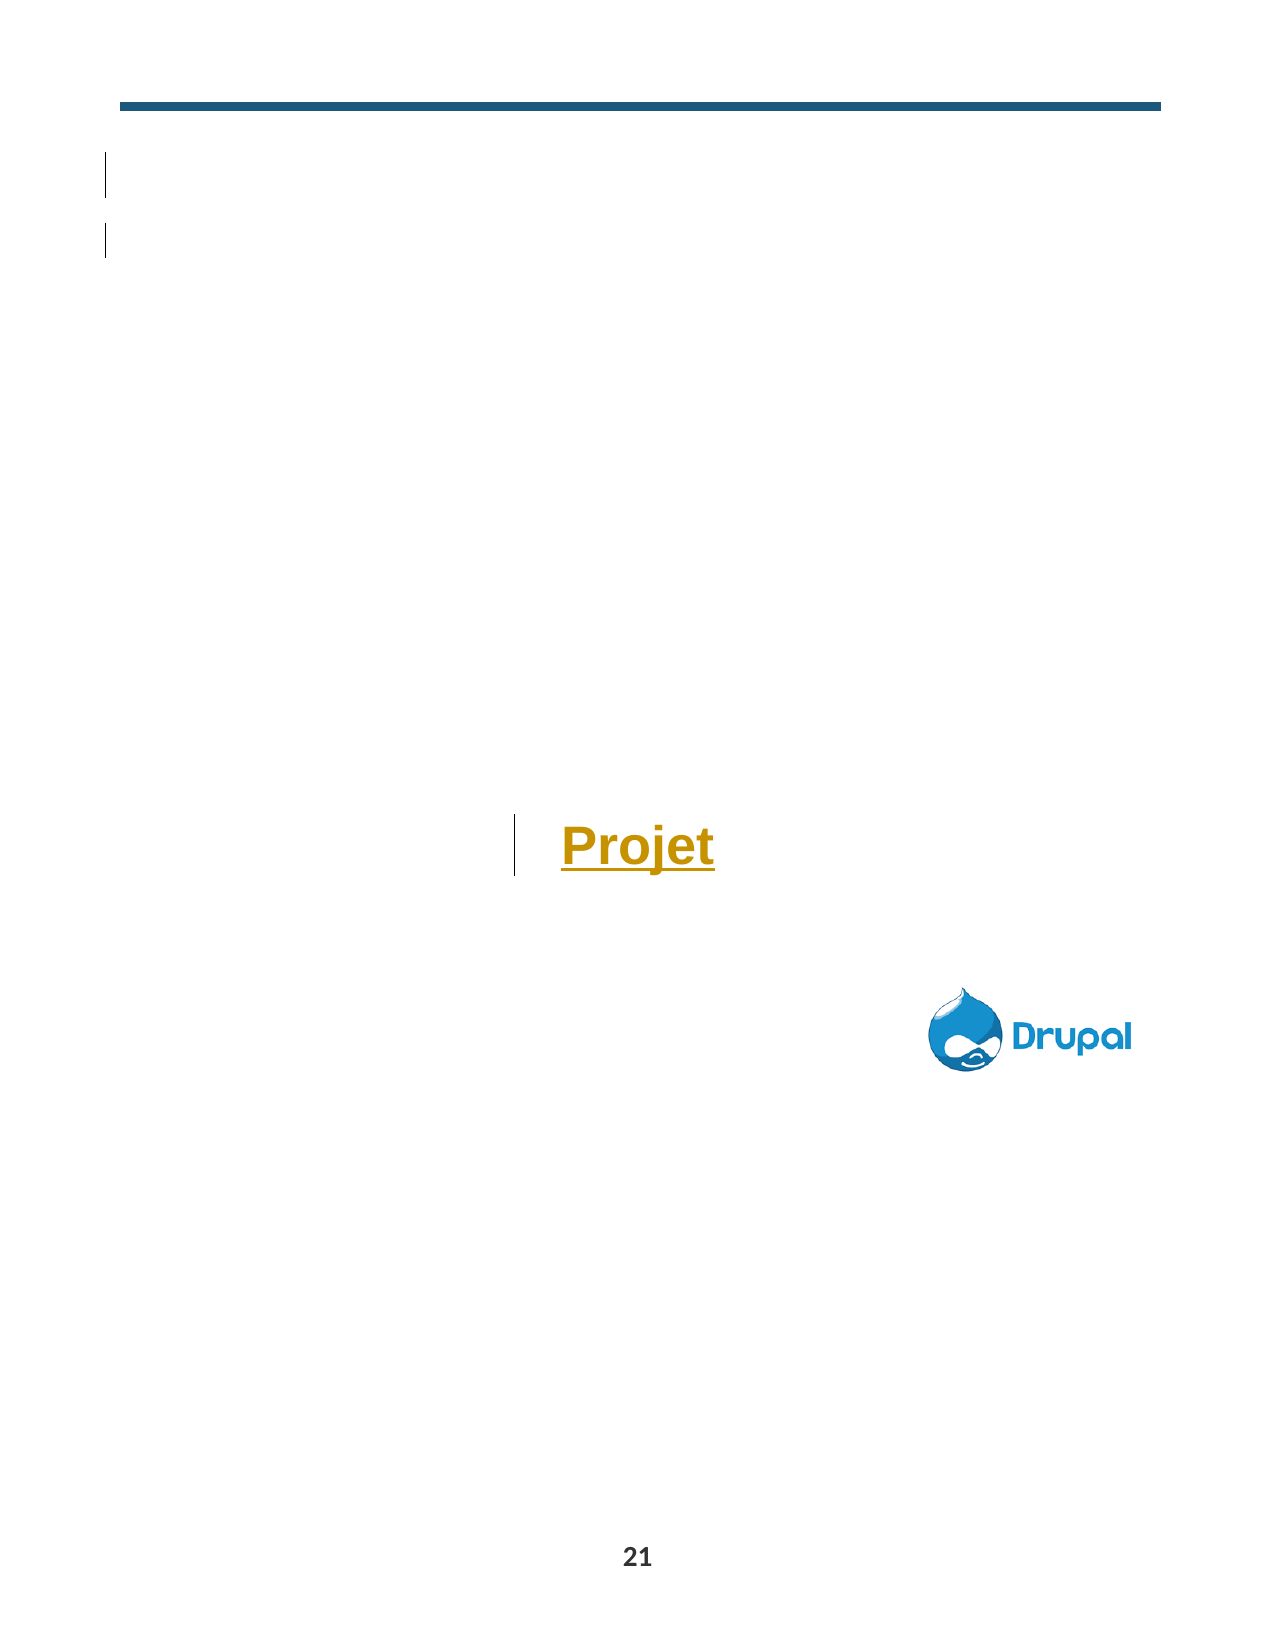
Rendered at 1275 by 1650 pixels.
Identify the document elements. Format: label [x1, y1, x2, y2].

picture [903, 966, 1155, 1092]
